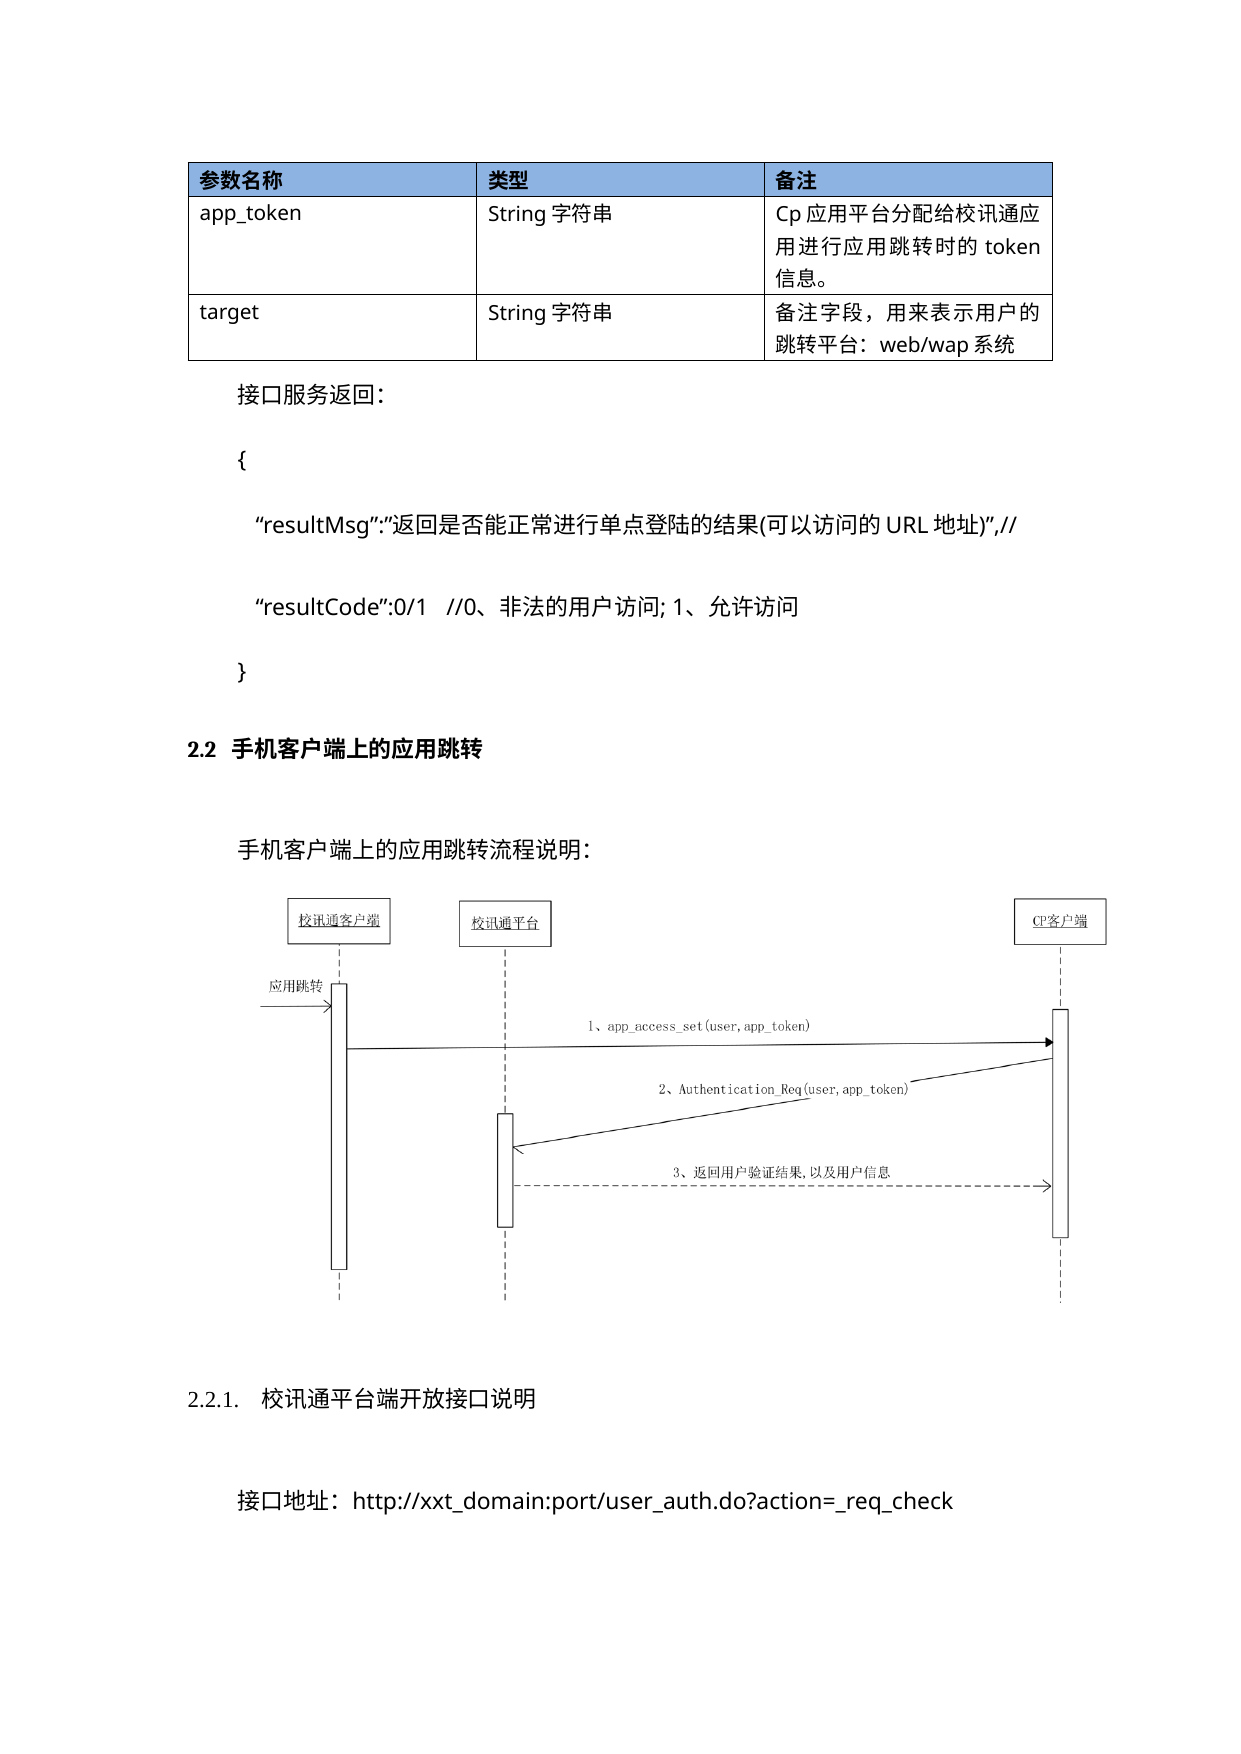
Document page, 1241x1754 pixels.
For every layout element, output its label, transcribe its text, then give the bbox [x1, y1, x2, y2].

table_cell app_token [189, 197, 476, 294]
table_header 参数名称 [189, 163, 476, 196]
table_cell String字符串 [477, 197, 764, 294]
subtitle 手机客户端上的应用跳转 [187, 715, 1053, 780]
text “resultCode”:0/1 //0、非法的用户访问; 1、允许访问 [187, 572, 1053, 637]
text } [187, 654, 1053, 687]
table_header 备注 [765, 163, 1052, 196]
text 手机客户端上的应用跳转流程说明： [187, 816, 1053, 881]
text “resultMsg”:”返回是否能正常进行单点登陆的结果(可以访问的URL地址)”,// [187, 491, 1053, 556]
table_cell String字符串 [477, 295, 764, 360]
table_cell Cp应用平台分配给校讯通应用进行应用跳转时的token信息。 [765, 197, 1052, 294]
text { [187, 443, 1053, 475]
picture [187, 898, 1179, 1303]
table_cell 备注字段，用来表示用户的跳转平台：web/wap系统 [765, 295, 1052, 360]
text 接口地址：http://xxt_domain:port/user_auth.do?action=_req_check [187, 1467, 1053, 1532]
table_header 类型 [477, 163, 764, 196]
subtitle 校讯通平台端开放接口说明 [187, 1366, 1053, 1431]
table_cell target [189, 295, 476, 360]
text 接口服务返回： [187, 361, 1053, 426]
